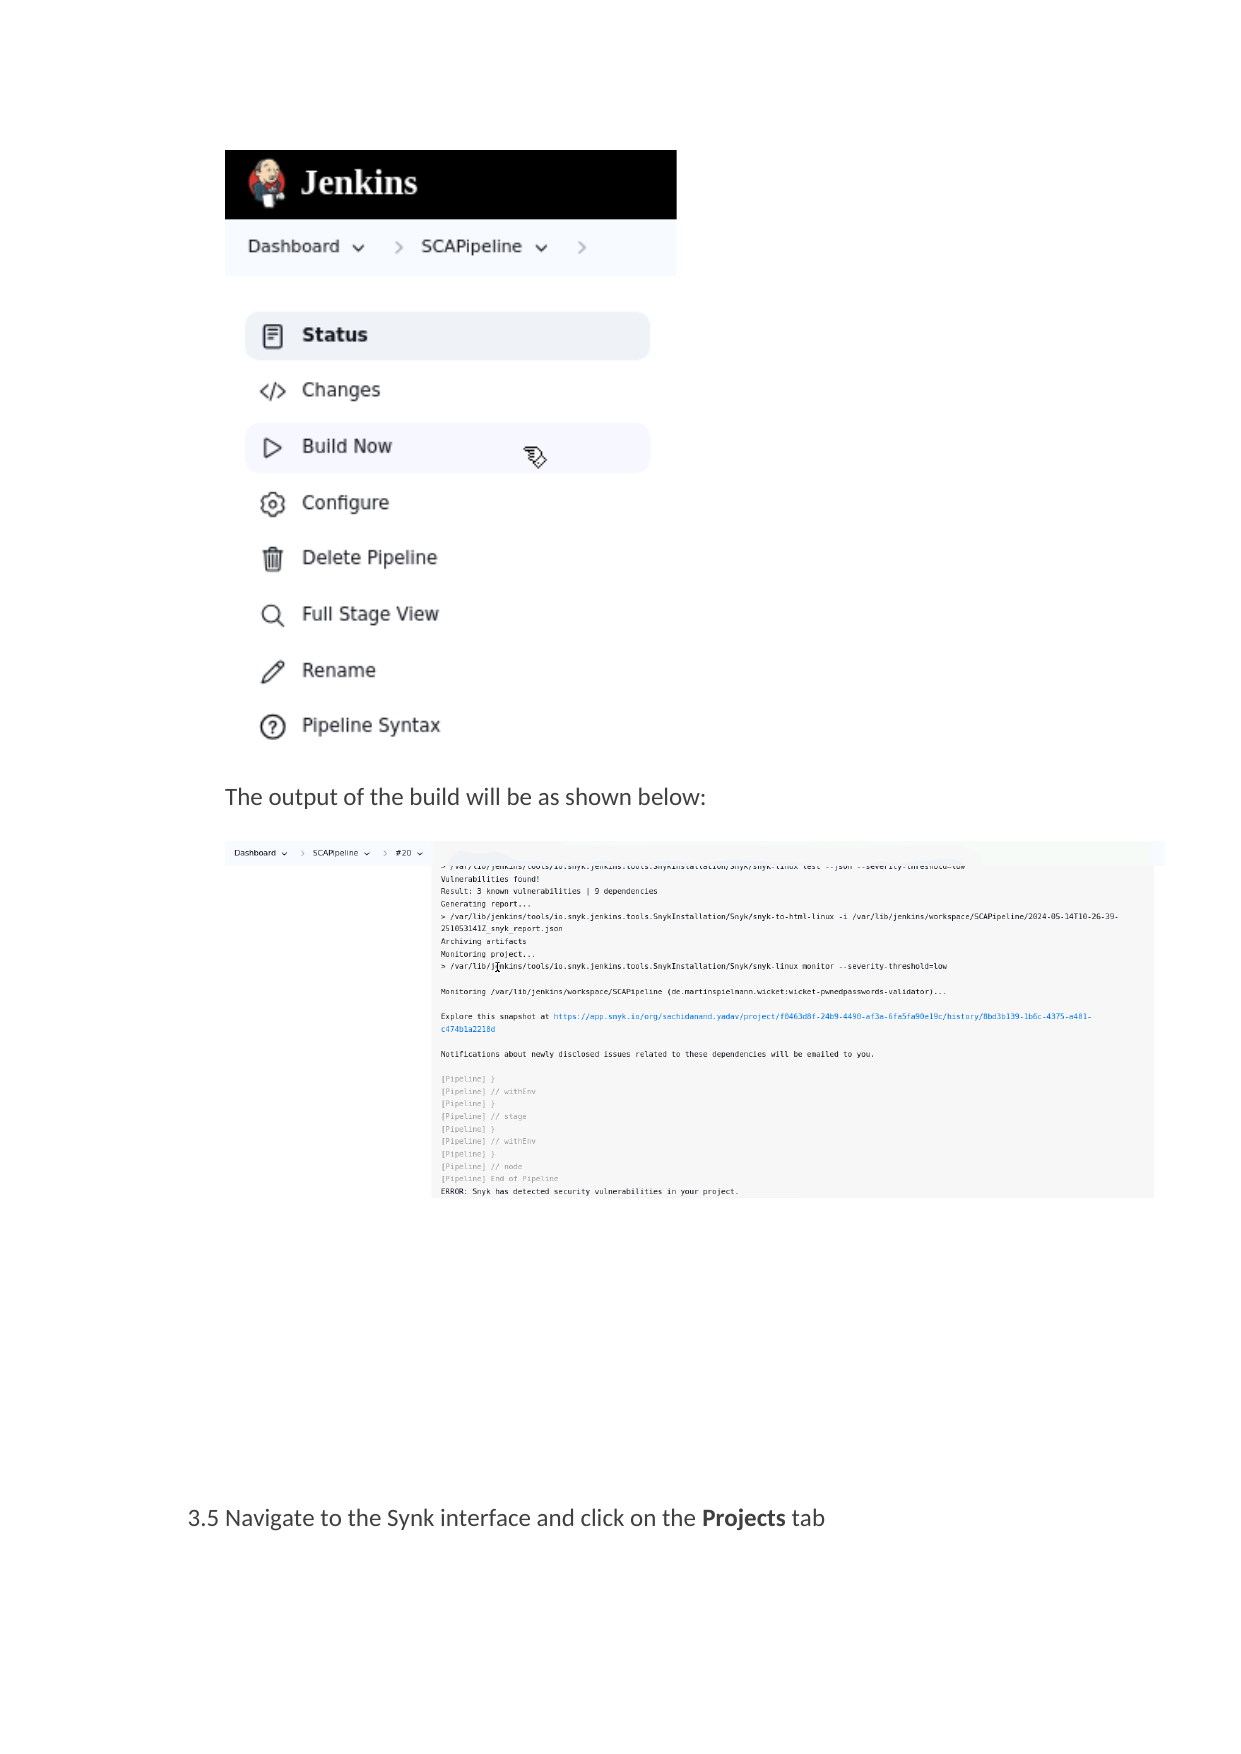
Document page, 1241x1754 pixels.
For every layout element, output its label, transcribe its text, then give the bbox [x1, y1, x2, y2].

picture [225, 841, 1166, 1198]
list The output of the build will be as shown below: [225, 781, 1090, 811]
list Navigate to the Synk interface and click on the Projects tab [187, 1503, 1090, 1533]
picture [225, 150, 677, 751]
